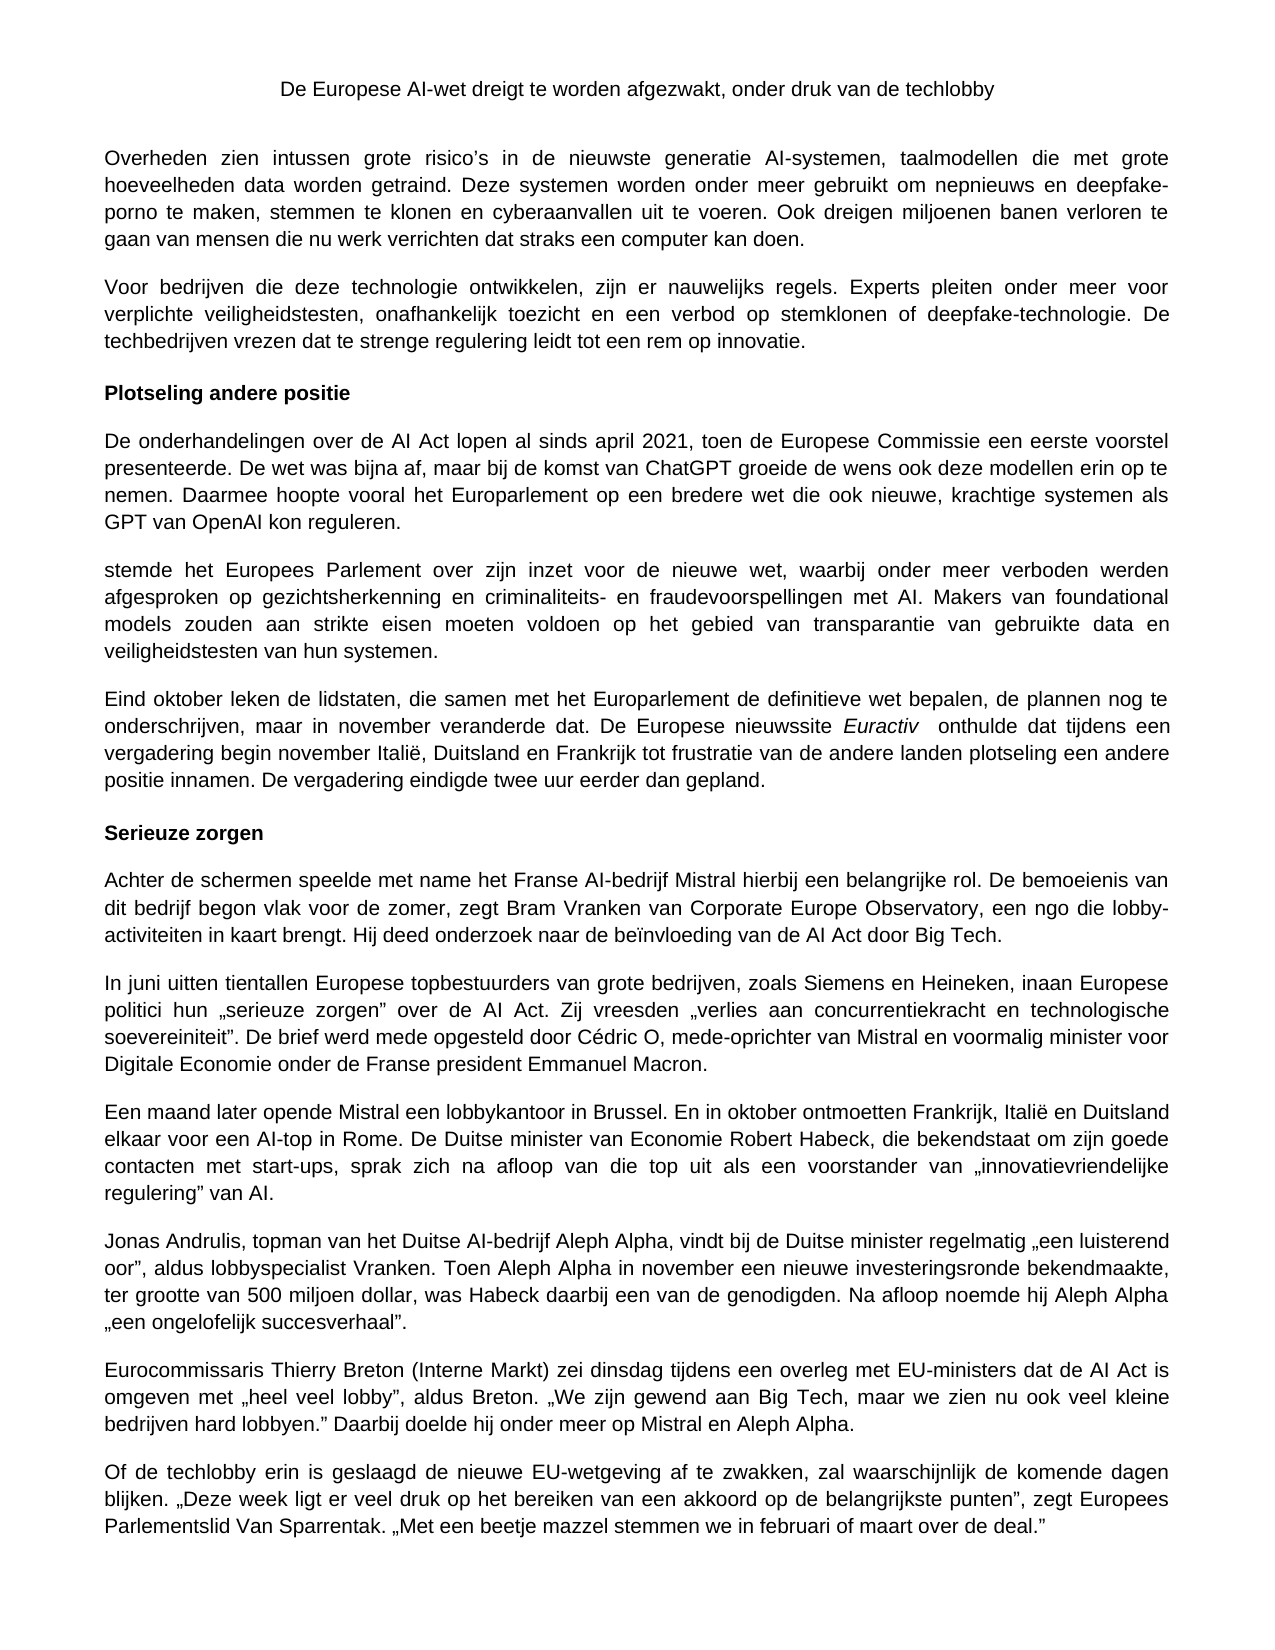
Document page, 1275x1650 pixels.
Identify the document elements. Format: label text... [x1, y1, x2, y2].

text stemde het Europees Parlement over zijn inzet voor de nieuwe wet, waarbij onder meer verboden werden afgesproken op gezichtsherkenning en criminaliteits- en fraudevoorspellingen met AI. Makers van foundational models zouden aan strikte eisen moeten voldoen op het gebied van transparantie van gebruikte data en veiligheidstesten van hun systemen. [104, 555, 1171, 663]
text Of de techlobby erin is geslaagd de nieuwe EU-wetgeving af te zwakken, zal waarschijnlijk de komende dagen blijken. „Deze week ligt er veel druk op het bereiken van een akkoord op de belangrijkste punten”, zegt Europees Parlementslid Van Sparrentak. „Met een beetje mazzel stemmen we in februari of maart over de deal.” [104, 1457, 1171, 1538]
text Voor bedrijven die deze technologie ontwikkelen, zijn er nauwelijks regels. Experts pleiten onder meer voor verplichte veiligheidstesten, onafhankelijk toezicht en een verbod op stemklonen of deepfake-technologie. De techbedrijven vrezen dat te strenge regulering leidt tot een rem op innovatie. [104, 271, 1171, 353]
text Plotseling andere positie [104, 378, 1171, 405]
text Overheden zien intussen grote risico’s in de nieuwste generatie AI-systemen, taalmodellen die met grote hoeveelheden data worden getraind. Deze systemen worden onder meer gebruikt om nepnieuws en deepfake-porno te maken, stemmen te klonen en cyberaanvallen uit te voeren. Ook dreigen miljoenen banen verloren te gaan van mensen die nu werk verrichten dat straks een computer kan doen. [104, 142, 1171, 251]
text Eind oktober leken de lidstaten, die samen met het Europarlement de definitieve wet bepalen, de plannen nog te onderschrijven, maar in november veranderde dat. De Europese nieuwssite Euractiv onthulde dat tijdens een vergadering begin november Italië, Duitsland en Frankrijk tot frustratie van de andere landen plotseling een andere positie innamen. De vergadering eindigde twee uur eerder dan gepland. [104, 684, 1171, 792]
text De onderhandelingen over de AI Act lopen al sinds april 2021, toen de Europese Commissie een eerste voorstel presenteerde. De wet was bijna af, maar bij de komst van ChatGPT groeide de wens ook deze modellen erin op te nemen. Daarmee hoopte vooral het Europarlement op een bredere wet die ook nieuwe, krachtige systemen als GPT van OpenAI kon reguleren. [104, 426, 1171, 534]
text Serieuze zorgen [104, 817, 1171, 844]
text Een maand later opende Mistral een lobbykantoor in Brussel. En in oktober ontmoetten Frankrijk, Italië en Duitsland elkaar voor een AI-top in Rome. De Duitse minister van Economie Robert Habeck, die bekendstaat om zijn goede contacten met start-ups, sprak zich na afloop van die top uit als een voorstander van „innovatievriendelijke regulering” van AI. [104, 1096, 1171, 1205]
text Jonas Andrulis, topman van het Duitse AI-bedrijf Aleph Alpha, vindt bij de Duitse minister regelmatig „een luisterend oor”, aldus lobbyspecialist Vranken. Toen Aleph Alpha in november een nieuwe investeringsronde bekendmaakte, ter grootte van 500 miljoen dollar, was Habeck daarbij een van de genodigden. Na afloop noemde hij Aleph Alpha „een ongelofelijk succesverhaal”. [104, 1226, 1171, 1334]
text Achter de schermen speelde met name het Franse AI-bedrijf Mistral hierbij een belangrijke rol. De bemoeienis van dit bedrijf begon vlak voor de zomer, zegt Bram Vranken van Corporate Europe Observatory, een ngo die lobby-activiteiten in kaart brengt. Hij deed onderzoek naar de beïnvloeding van de AI Act door Big Tech. [104, 865, 1171, 946]
text Eurocommissaris Thierry Breton (Interne Markt) zei dinsdag tijdens een overleg met EU-ministers dat de AI Act is omgeven met „heel veel lobby”, aldus Breton. „We zijn gewend aan Big Tech, maar we zien nu ook veel kleine bedrijven hard lobbyen.” Daarbij doelde hij onder meer op Mistral en Aleph Alpha. [104, 1355, 1171, 1436]
text In juni uitten tientallen Europese topbestuurders van grote bedrijven, zoals Siemens en Heineken, inaan Europese politici hun „serieuze zorgen” over de AI Act. Zij vreesden „verlies aan concurrentiekracht en technologische soevereiniteit”. De brief werd mede opgesteld door Cédric O, mede-oprichter van Mistral en voormalig minister voor Digitale Economie onder de Franse president Emmanuel Macron. [104, 967, 1171, 1076]
